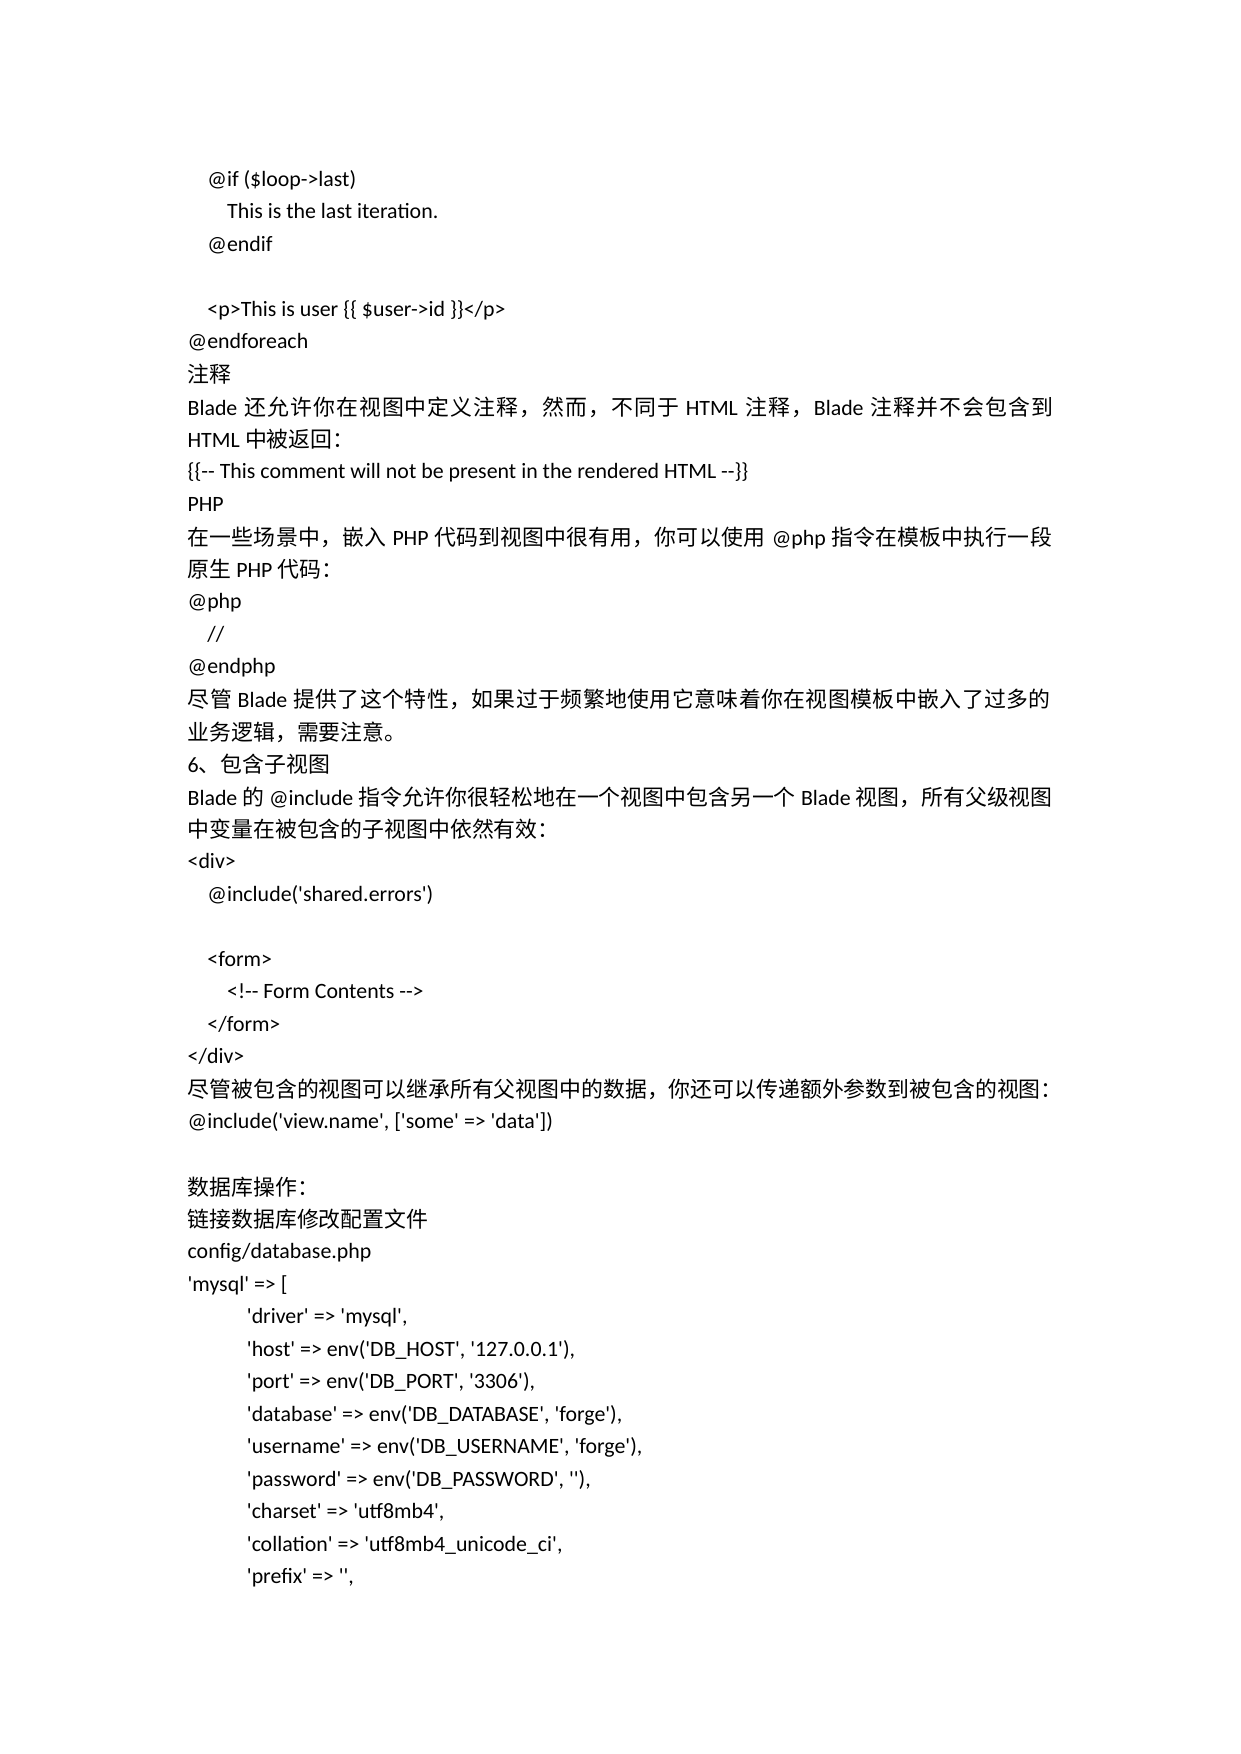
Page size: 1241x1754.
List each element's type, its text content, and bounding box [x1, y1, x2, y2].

text @include('shared.errors') [187, 877, 1053, 909]
text Blade 还允许你在视图中定义注释，然而，不同于 HTML 注释，Blade 注释并不会包含到 HTML 中被返回： [187, 389, 1053, 454]
text <!-- Form Contents --> [187, 974, 1053, 1007]
text 在一些场景中，嵌入 PHP 代码到视图中很有用，你可以使用 @php 指令在模板中执行一段原生 PHP 代码： [187, 519, 1053, 584]
text 'port' => env('DB_PORT', '3306'), [187, 1364, 1053, 1397]
text 'mysql' => [ [187, 1267, 1053, 1299]
text @php [187, 584, 1053, 617]
text 'database' => env('DB_DATABASE', 'forge'), [187, 1397, 1053, 1429]
text 尽管 Blade 提供了这个特性，如果过于频繁地使用它意味着你在视图模板中嵌入了过多的业务逻辑，需要注意。 [187, 682, 1053, 747]
text <p>This is user {{ $user->id }}</p> [187, 292, 1053, 324]
text 'host' => env('DB_HOST', '127.0.0.1'), [187, 1332, 1053, 1364]
text 链接数据库修改配置文件 [187, 1202, 1053, 1234]
text config/database.php [187, 1234, 1053, 1267]
text 'prefix' => '', [187, 1559, 1053, 1592]
text @endforeach [187, 324, 1053, 357]
text 注释 [187, 357, 1053, 389]
text @endif [187, 227, 1053, 259]
text 'driver' => 'mysql', [187, 1299, 1053, 1332]
text <div> [187, 844, 1053, 877]
text {{-- This comment will not be present in the rendered HTML --}} [187, 454, 1053, 487]
text Blade 的 @include 指令允许你很轻松地在一个视图中包含另一个 Blade 视图，所有父级视图中变量在被包含的子视图中依然有效： [187, 779, 1053, 844]
text @endphp [187, 649, 1053, 682]
text 6、包含子视图 [187, 747, 1053, 779]
text 数据库操作： [187, 1169, 1053, 1202]
text 'username' => env('DB_USERNAME', 'forge'), [187, 1429, 1053, 1462]
text // [187, 617, 1053, 649]
text 'password' => env('DB_PASSWORD', ''), [187, 1462, 1053, 1494]
text <form> [187, 942, 1053, 974]
text </div> [187, 1039, 1053, 1072]
text 尽管被包含的视图可以继承所有父视图中的数据，你还可以传递额外参数到被包含的视图： [187, 1072, 1053, 1104]
text This is the last iteration. [187, 194, 1053, 227]
text 'collation' => 'utf8mb4_unicode_ci', [187, 1527, 1053, 1559]
text @if ($loop->last) [187, 162, 1053, 194]
text </form> [187, 1007, 1053, 1039]
text PHP [187, 487, 1053, 519]
text 'charset' => 'utf8mb4', [187, 1494, 1053, 1527]
text @include('view.name', ['some' => 'data']) [187, 1104, 1053, 1137]
